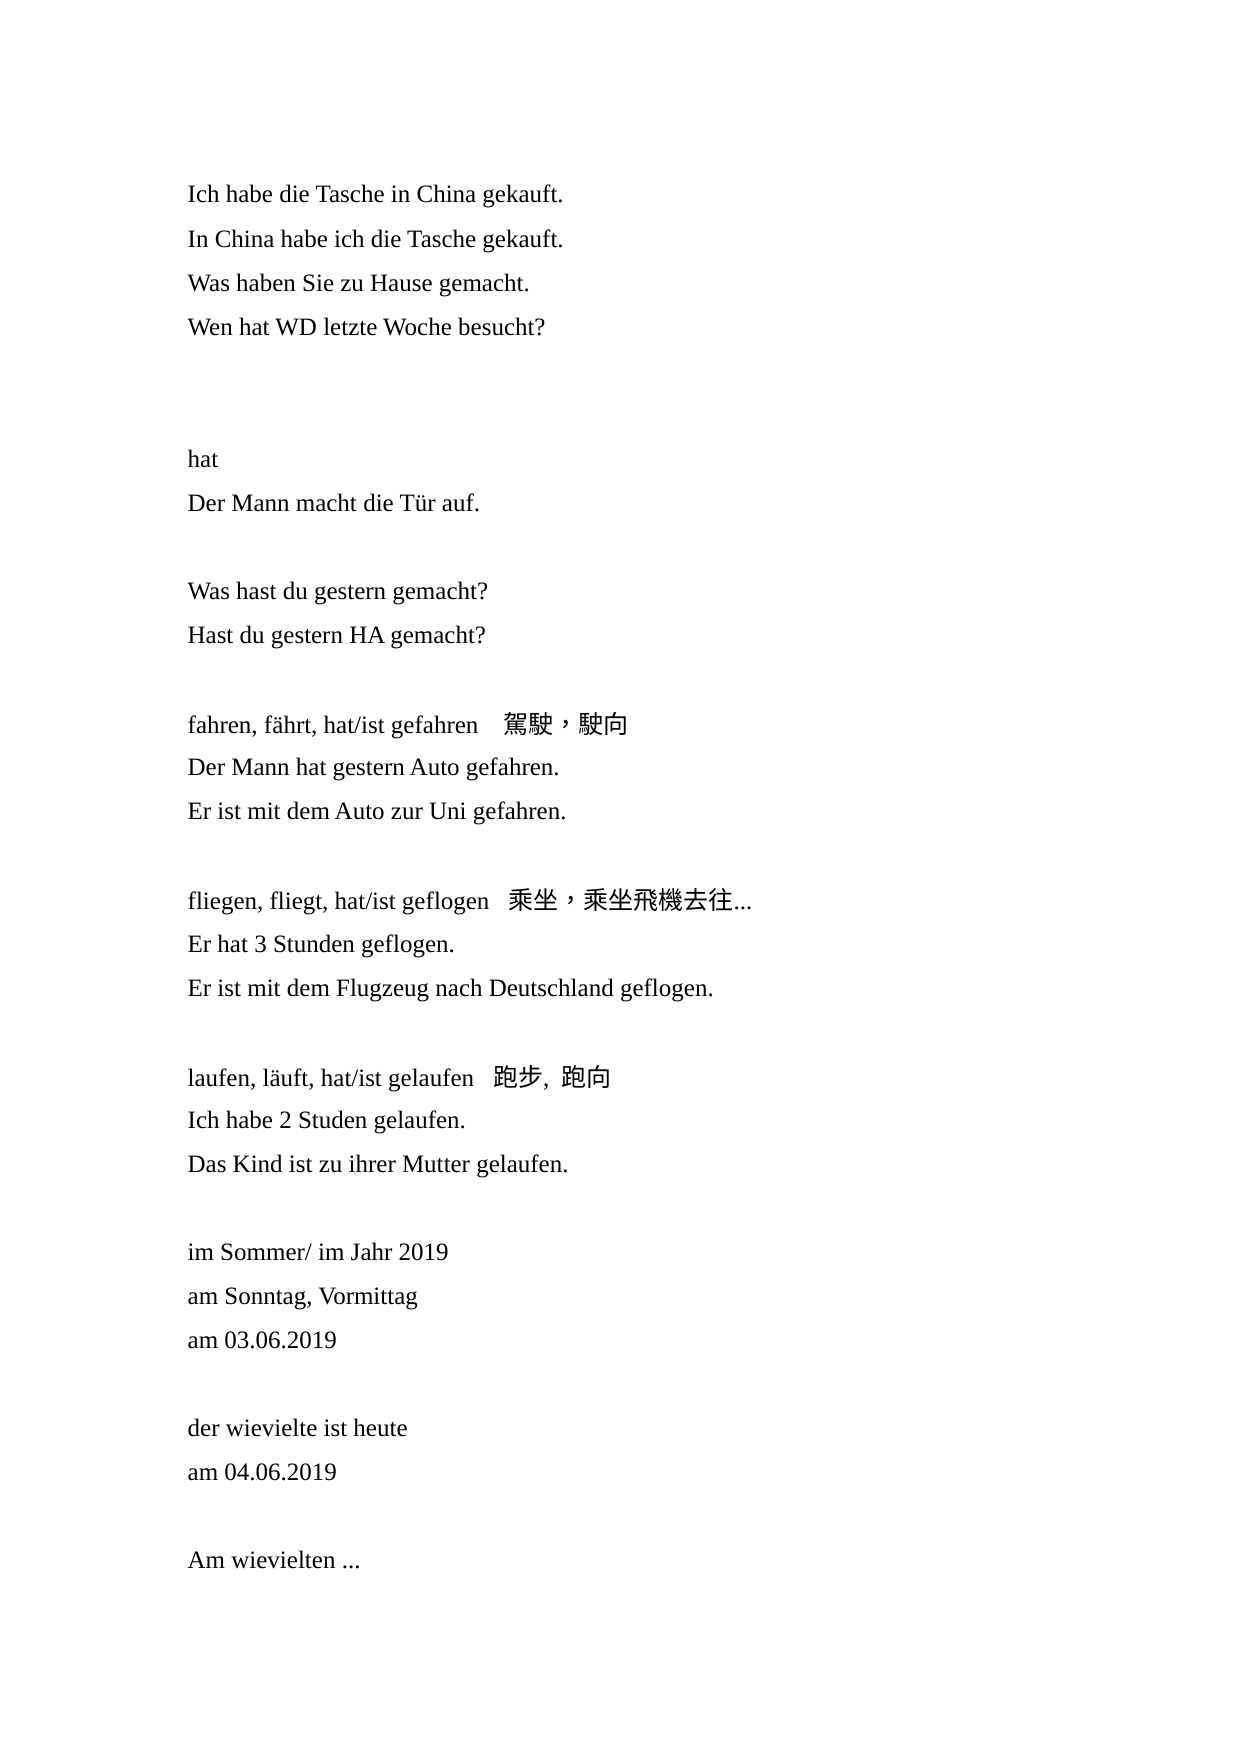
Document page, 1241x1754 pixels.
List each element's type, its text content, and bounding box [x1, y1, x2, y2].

text hat [187, 436, 1053, 480]
text im Sommer/ im Jahr 2019 [187, 1229, 1053, 1273]
text Er ist mit dem Auto zur Uni gefahren. [187, 789, 1053, 833]
text am 04.06.2019 [187, 1450, 1053, 1494]
text Das Kind ist zu ihrer Mutter gelaufen. [187, 1141, 1053, 1185]
text am Sonntag, Vormittag [187, 1273, 1053, 1318]
text In China habe ich die Tasche gekauft. [187, 216, 1053, 260]
text Was hast du gestern gemacht? [187, 568, 1053, 613]
text fahren, fährt, hat/ist gefahren 駕駛，駛向 [187, 701, 1053, 745]
text Der Mann hat gestern Auto gefahren. [187, 745, 1053, 789]
text Ich habe die Tasche in China gekauft. [187, 172, 1053, 216]
text der wievielte ist heute [187, 1406, 1053, 1450]
text Am wievielten ... [187, 1538, 1053, 1582]
text Was haben Sie zu Hause gemacht. [187, 260, 1053, 304]
text Er ist mit dem Flugzeug nach Deutschland geflogen. [187, 965, 1053, 1009]
text fliegen, fliegt, hat/ist geflogen 乘坐，乘坐飛機去往... [187, 877, 1053, 921]
text Ich habe 2 Studen gelaufen. [187, 1097, 1053, 1141]
text Er hat 3 Stunden geflogen. [187, 921, 1053, 965]
text Wen hat WD letzte Woche besucht? [187, 304, 1053, 348]
text am 03.06.2019 [187, 1318, 1053, 1362]
text Hast du gestern HA gemacht? [187, 613, 1053, 657]
text Der Mann macht die Tür auf. [187, 480, 1053, 524]
text laufen, läuft, hat/ist gelaufen 跑步, 跑向 [187, 1053, 1053, 1097]
